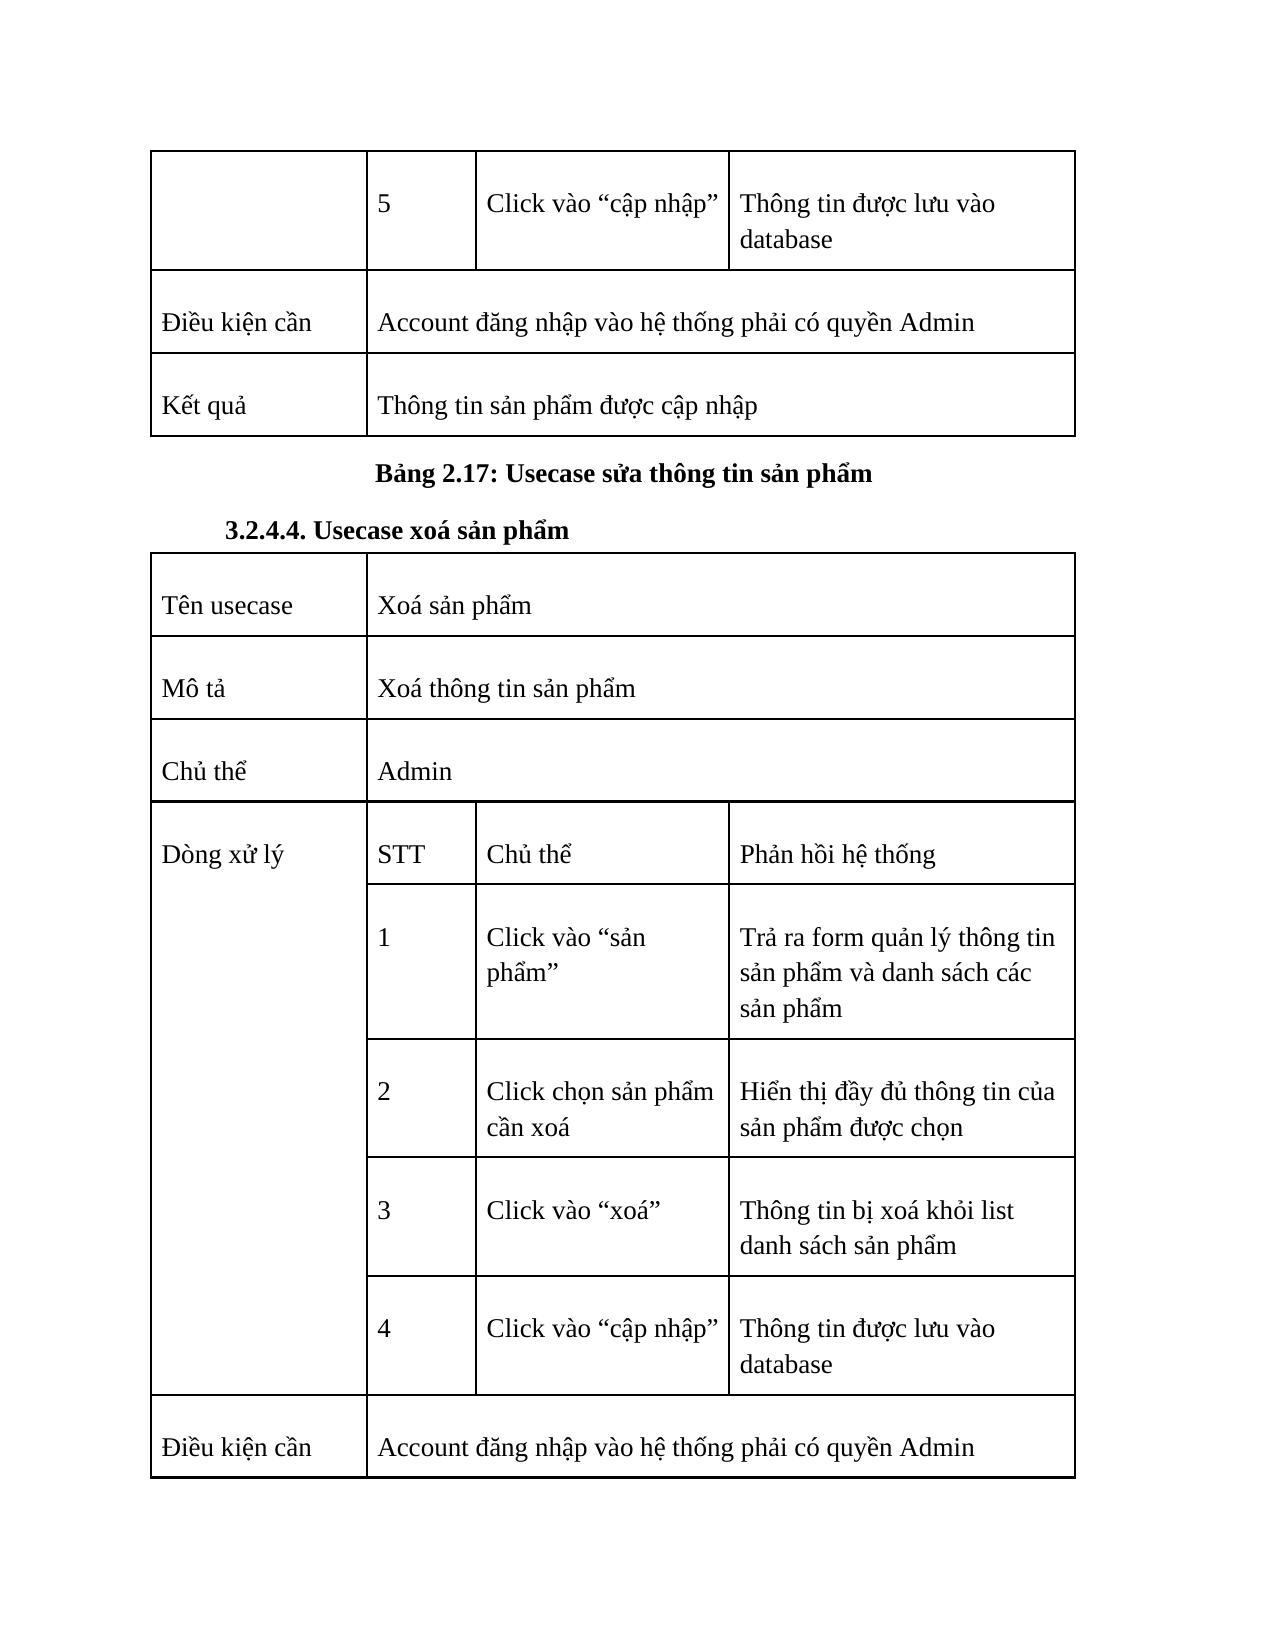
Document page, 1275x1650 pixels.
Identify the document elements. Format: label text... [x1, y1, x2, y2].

table_cell Admin [368, 720, 1074, 800]
table_header Tên usecase [152, 554, 366, 634]
table_cell Phản hồi hệ thống [730, 803, 1074, 883]
table_cell 1 [368, 885, 475, 1038]
table_cell Hiển thị đầy đủ thông tin của sản phẩm được chọn [730, 1040, 1074, 1156]
table_cell Click vào “cập nhập” [477, 152, 728, 269]
table_cell Điều kiện cần [152, 1396, 366, 1476]
table_cell Mô tả [152, 637, 366, 717]
subtitle 3.2.4.4. Usecase xoá sản phẩm [150, 514, 1125, 545]
table_cell Trả ra form quản lý thông tin sản phẩm và danh sách các sản phẩm [730, 885, 1074, 1038]
table_cell 2 [368, 1040, 475, 1156]
table_cell Thông tin sản phẩm được cập nhập [368, 354, 1074, 434]
table_cell Click vào “sản phẩm” [477, 885, 728, 1038]
table_cell Click vào “cập nhập” [477, 1277, 728, 1393]
table_cell Chủ thể [152, 720, 366, 800]
table_cell Kết quả [152, 354, 366, 434]
table_cell STT [368, 803, 475, 883]
table_cell Thông tin được lưu vào database [730, 1277, 1074, 1393]
table_cell Dòng xử lý [152, 803, 366, 1393]
table_cell Account đăng nhập vào hệ thống phải có quyền Admin [368, 1396, 1074, 1476]
table_cell Thông tin được lưu vào database [730, 152, 1074, 269]
table_cell 4 [368, 1277, 475, 1393]
subtitle Bảng 2.17: Usecase sửa thông tin sản phẩm [150, 457, 1125, 488]
table_cell Click vào “xoá” [477, 1158, 728, 1275]
table_cell Account đăng nhập vào hệ thống phải có quyền Admin [368, 271, 1074, 352]
table_cell 3 [368, 1158, 475, 1275]
table_cell Thông tin bị xoá khỏi list danh sách sản phẩm [730, 1158, 1074, 1275]
table_cell 5 [368, 152, 475, 269]
table_cell Xoá thông tin sản phẩm [368, 637, 1074, 717]
table_cell Chủ thể [477, 803, 728, 883]
table_header Xoá sản phẩm [368, 554, 1074, 634]
table_cell Điều kiện cần [152, 271, 366, 352]
table_cell Click chọn sản phẩm cần xoá [477, 1040, 728, 1156]
